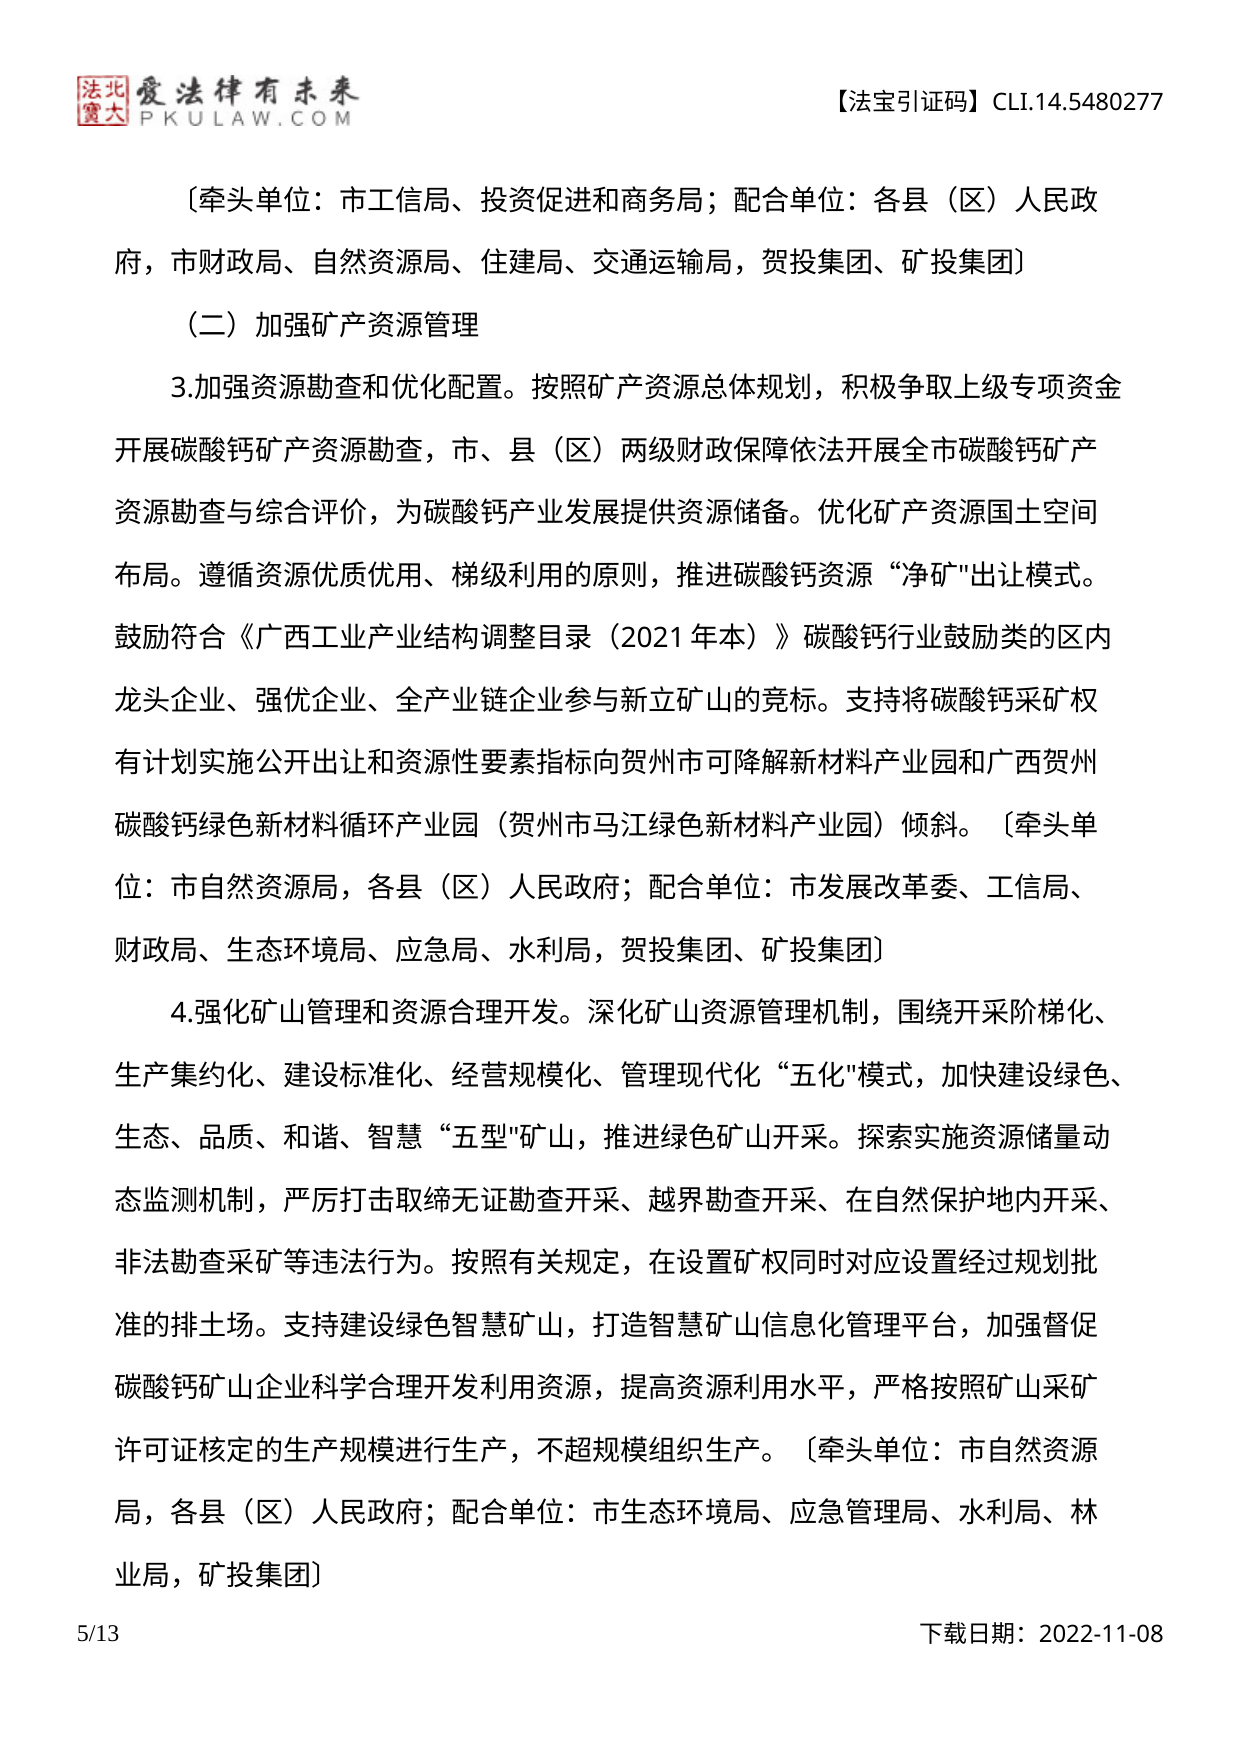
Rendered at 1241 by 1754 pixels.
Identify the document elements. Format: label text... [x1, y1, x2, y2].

picture [76, 75, 361, 126]
text 〔牵头单位：市工信局、投资促进和商务局；配合单位：各县（区）人民政府，市财政局、自然资源局、住建局、交通运输局，贺投集团、矿投集团〕 [114, 156, 1126, 281]
text （二）加强矿产资源管理 [114, 281, 1126, 343]
text 3.加强资源勘查和优化配置。按照矿产资源总体规划，积极争取上级专项资金开展碳酸钙矿产资源勘查，市、县（区）两级财政保障依法开展全市碳酸钙矿产资源勘查与综合评价，为碳酸钙产业发展提供资源储备。优化矿产资源国土空间布局。遵循资源优质优用、梯级利用的原则，推进碳酸钙资源“净矿"出让模式。鼓励符合《广西工业产业结构调整目录（2021年本）》碳酸钙行业鼓励类的区内龙头企业、强优企业、全产业链企业参与新立矿山的竞标。支持将碳酸钙采矿权有计划实施公开出让和资源性要素指标向贺州市可降解新材料产业园和广西贺州碳酸钙绿色新材料循环产业园（贺州市马江绿色新材料产业园）倾斜。〔牵头单位：市自然资源局，各县（区）人民政府；配合单位：市发展改革委、工信局、财政局、生态环境局、应急局、水利局，贺投集团、矿投集团〕 [114, 343, 1126, 968]
text 4.强化矿山管理和资源合理开发。深化矿山资源管理机制，围绕开采阶梯化、生产集约化、建设标准化、经营规模化、管理现代化“五化"模式，加快建设绿色、生态、品质、和谐、智慧“五型"矿山，推进绿色矿山开采。探索实施资源储量动态监测机制，严厉打击取缔无证勘查开采、越界勘查开采、在自然保护地内开采、非法勘查采矿等违法行为。按照有关规定，在设置矿权同时对应设置经过规划批准的排土场。支持建设绿色智慧矿山，打造智慧矿山信息化管理平台，加强督促碳酸钙矿山企业科学合理开发利用资源，提高资源利用水平，严格按照矿山采矿许可证核定的生产规模进行生产，不超规模组织生产。〔牵头单位：市自然资源局，各县（区）人民政府；配合单位：市生态环境局、应急管理局、水利局、林业局，矿投集团〕 [114, 968, 1126, 1593]
